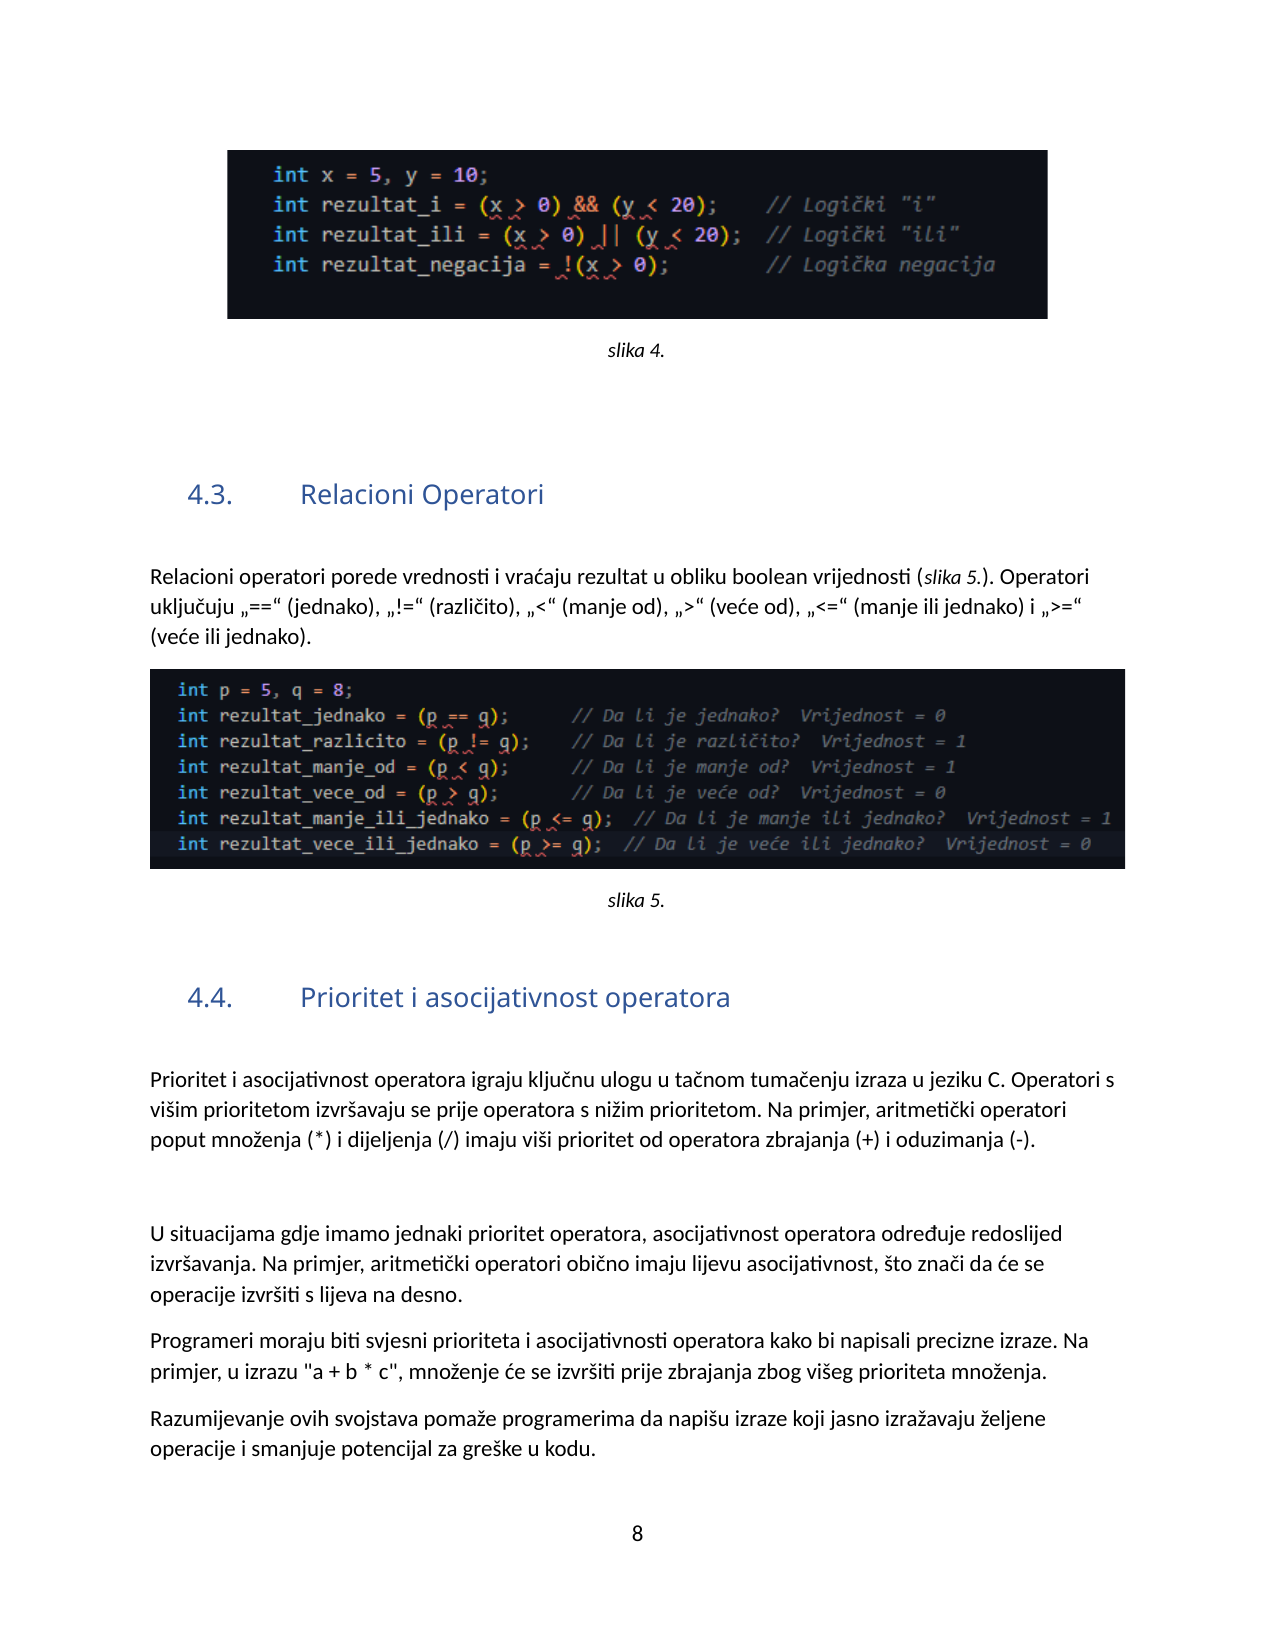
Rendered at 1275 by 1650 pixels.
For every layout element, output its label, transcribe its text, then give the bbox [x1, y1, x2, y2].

text slika 5. [150, 887, 1125, 913]
text Relacioni operatori porede vrednosti i vraćaju rezultat u obliku boolean vrijednosti (slika 5.). Operatori uključuju „==“ (jednako), „!=“ (različito), „<“ (manje od), „>“ (veće od), „<=“ (manje ili jednako) i „>=“ (veće ili jednako). [150, 562, 1125, 651]
text Prioritet i asocijativnost operatora igraju ključnu ulogu u tačnom tumačenju izraza u jeziku C. Operatori s višim prioritetom izvršavaju se prije operatora s nižim prioritetom. Na primjer, aritmetički operatori poput množenja (*) i dijeljenja (/) imaju viši prioritet od operatora zbrajanja (+) i oduzimanja (-). [150, 1065, 1125, 1153]
subtitle Prioritet i asocijativnost operatora [187, 978, 1125, 1015]
subtitle Relacioni Operatori [187, 475, 1125, 512]
picture [227, 150, 1048, 319]
text slika 4. [150, 338, 1125, 363]
text Programeri moraju biti svjesni prioriteta i asocijativnosti operatora kako bi napisali precizne izraze. Na primjer, u izrazu "a + b * c", množenje će se izvršiti prije zbrajanja zbog višeg prioriteta množenja. [150, 1327, 1125, 1385]
text Razumijevanje ovih svojstava pomaže programerima da napišu izraze koji jasno izražavaju željene operacije i smanjuje potencijal za greške u kodu. [150, 1404, 1125, 1462]
picture [150, 669, 1125, 869]
